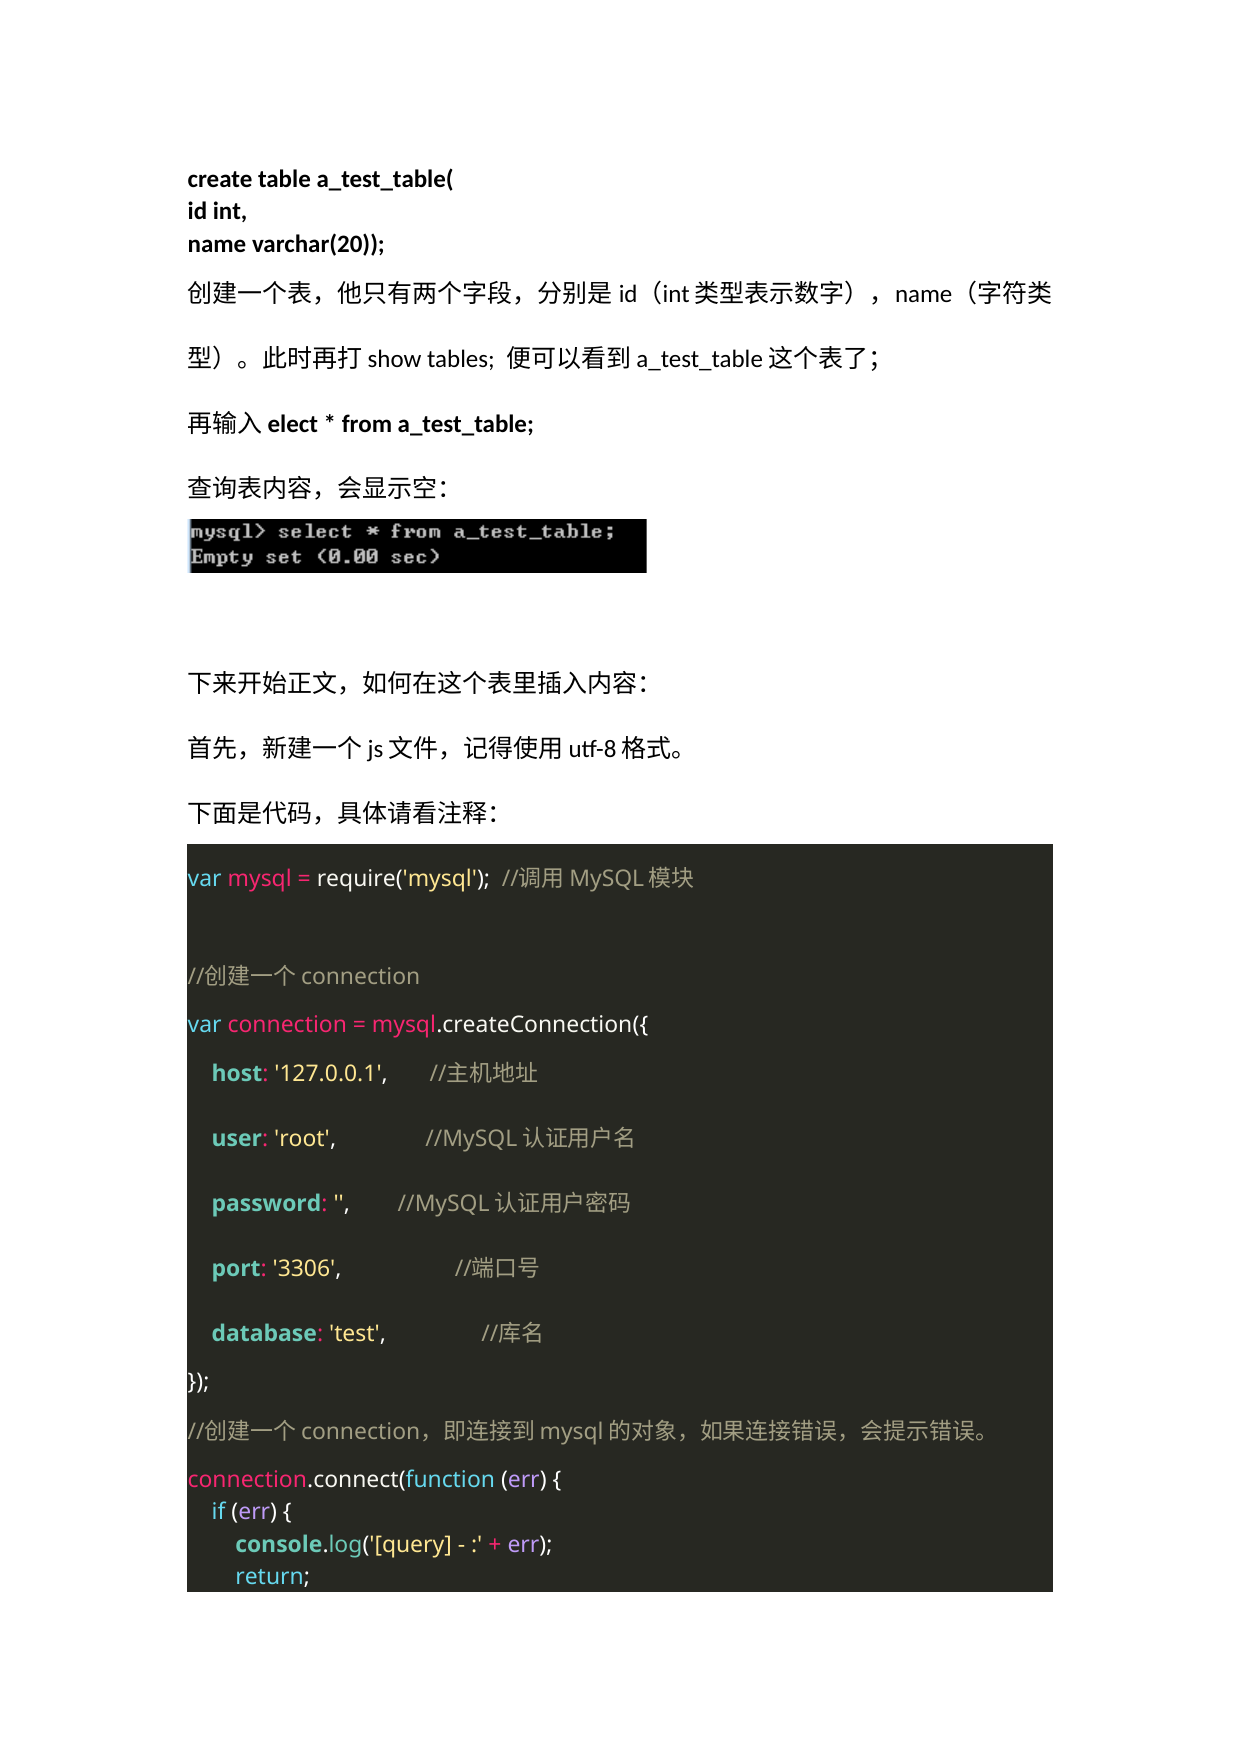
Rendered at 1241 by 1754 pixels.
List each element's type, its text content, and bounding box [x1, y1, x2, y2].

text 下来开始正文，如何在这个表里插入内容： [187, 649, 1053, 714]
text name varchar(20)); [187, 227, 1053, 259]
text id int, [187, 194, 1053, 227]
text 再输入elect * from a_test_table; [187, 389, 1053, 454]
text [187, 844, 1053, 1592]
text 首先，新建一个js文件，记得使用utf-8格式。 [187, 714, 1053, 779]
text 查询表内容，会显示空： [187, 454, 1053, 519]
text create table a_test_table( [187, 162, 1053, 194]
text 创建一个表，他只有两个字段，分别是id（int类型表示数字），name（字符类型）。此时再打show tables; 便可以看到a_test_table这个表了； [187, 259, 1053, 389]
text 下面是代码，具体请看注释： [187, 779, 1053, 844]
picture [187, 519, 647, 573]
